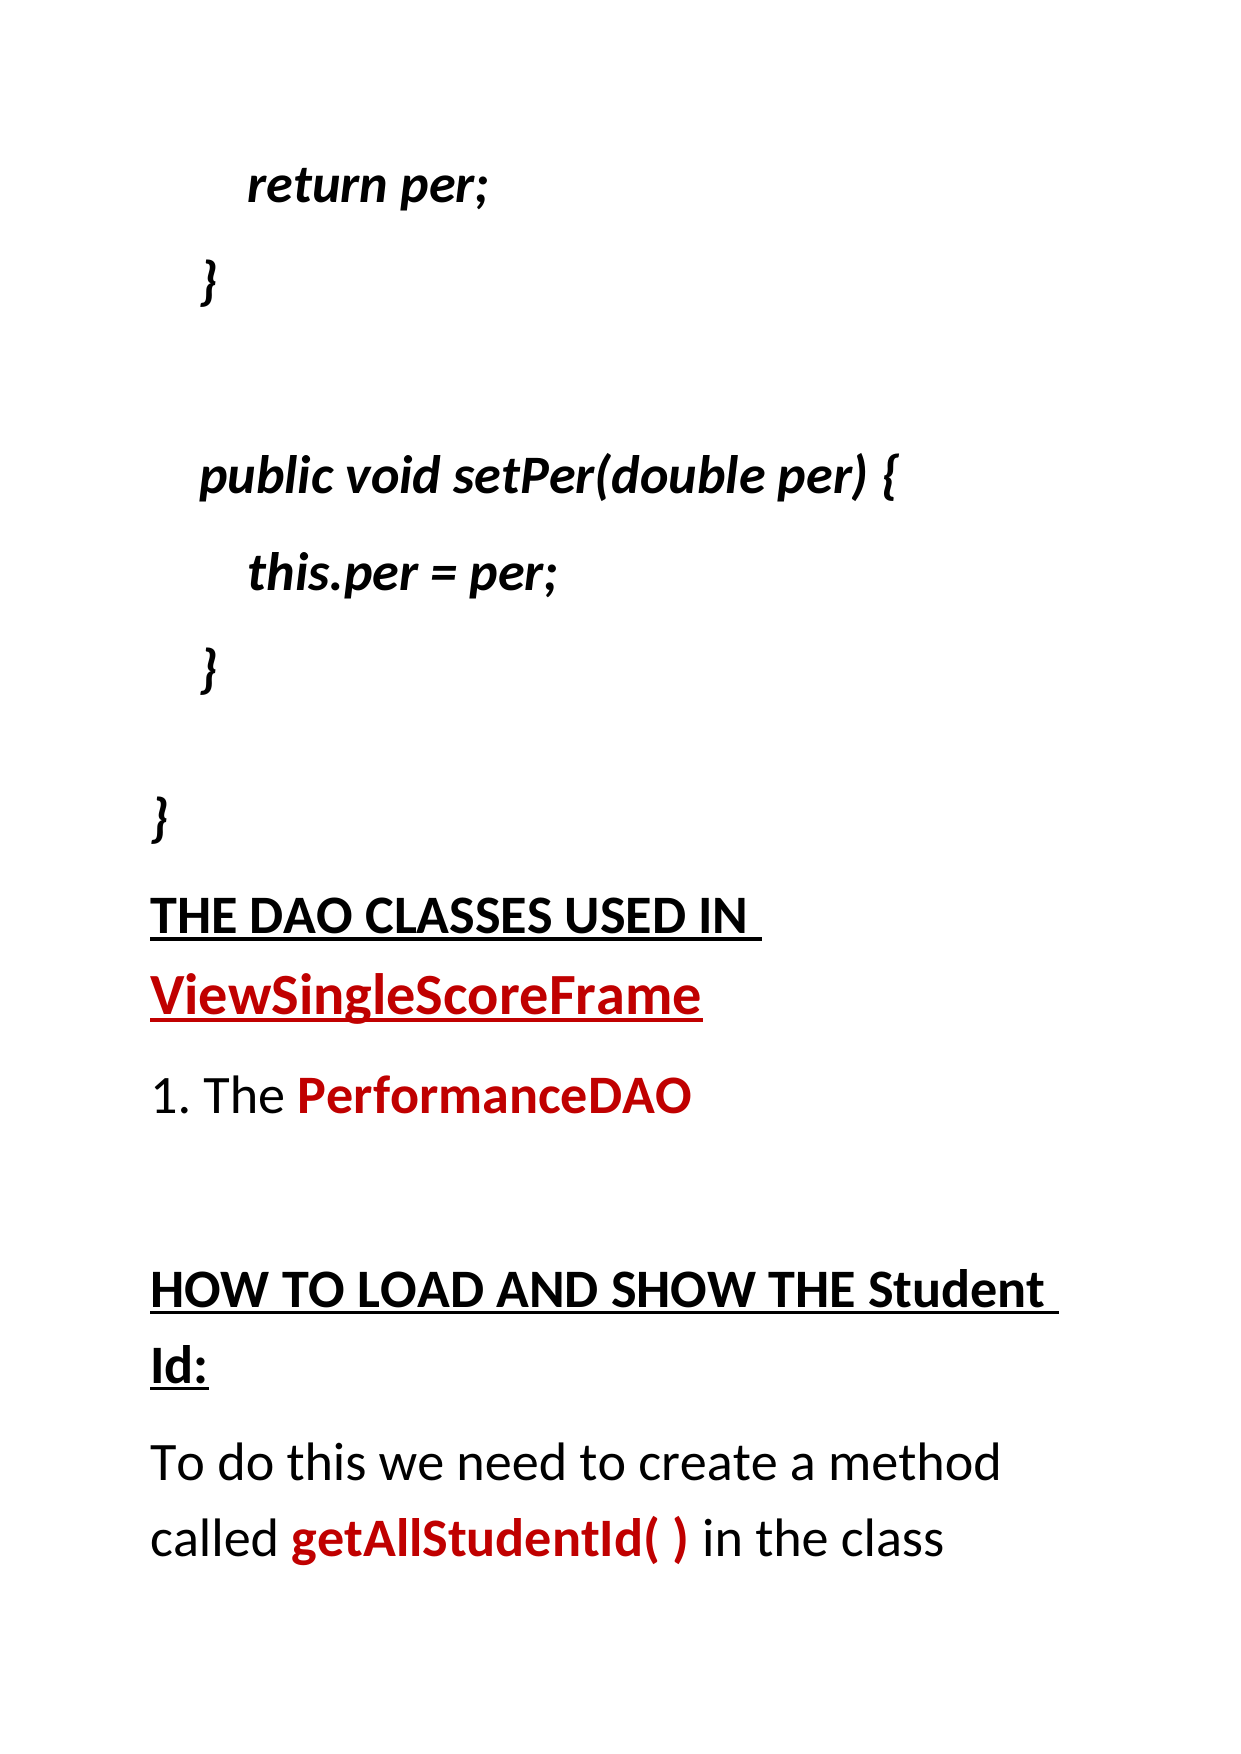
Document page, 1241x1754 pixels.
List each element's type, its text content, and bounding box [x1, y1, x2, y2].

text this.per = per; [150, 537, 1090, 604]
text public void setPer(double per) { [150, 441, 1090, 507]
text HOW TO LOAD AND SHOW THE Student Id: [150, 1254, 1090, 1397]
text THE DAO CLASSES USED IN ViewSingleScoreFrame [150, 881, 1090, 1029]
text } [150, 634, 1090, 701]
text } [150, 247, 1090, 313]
text } [150, 784, 1090, 850]
text 1. The PerformanceDAO [150, 1061, 1090, 1127]
text return per; [150, 150, 1090, 216]
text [150, 1427, 1090, 1569]
